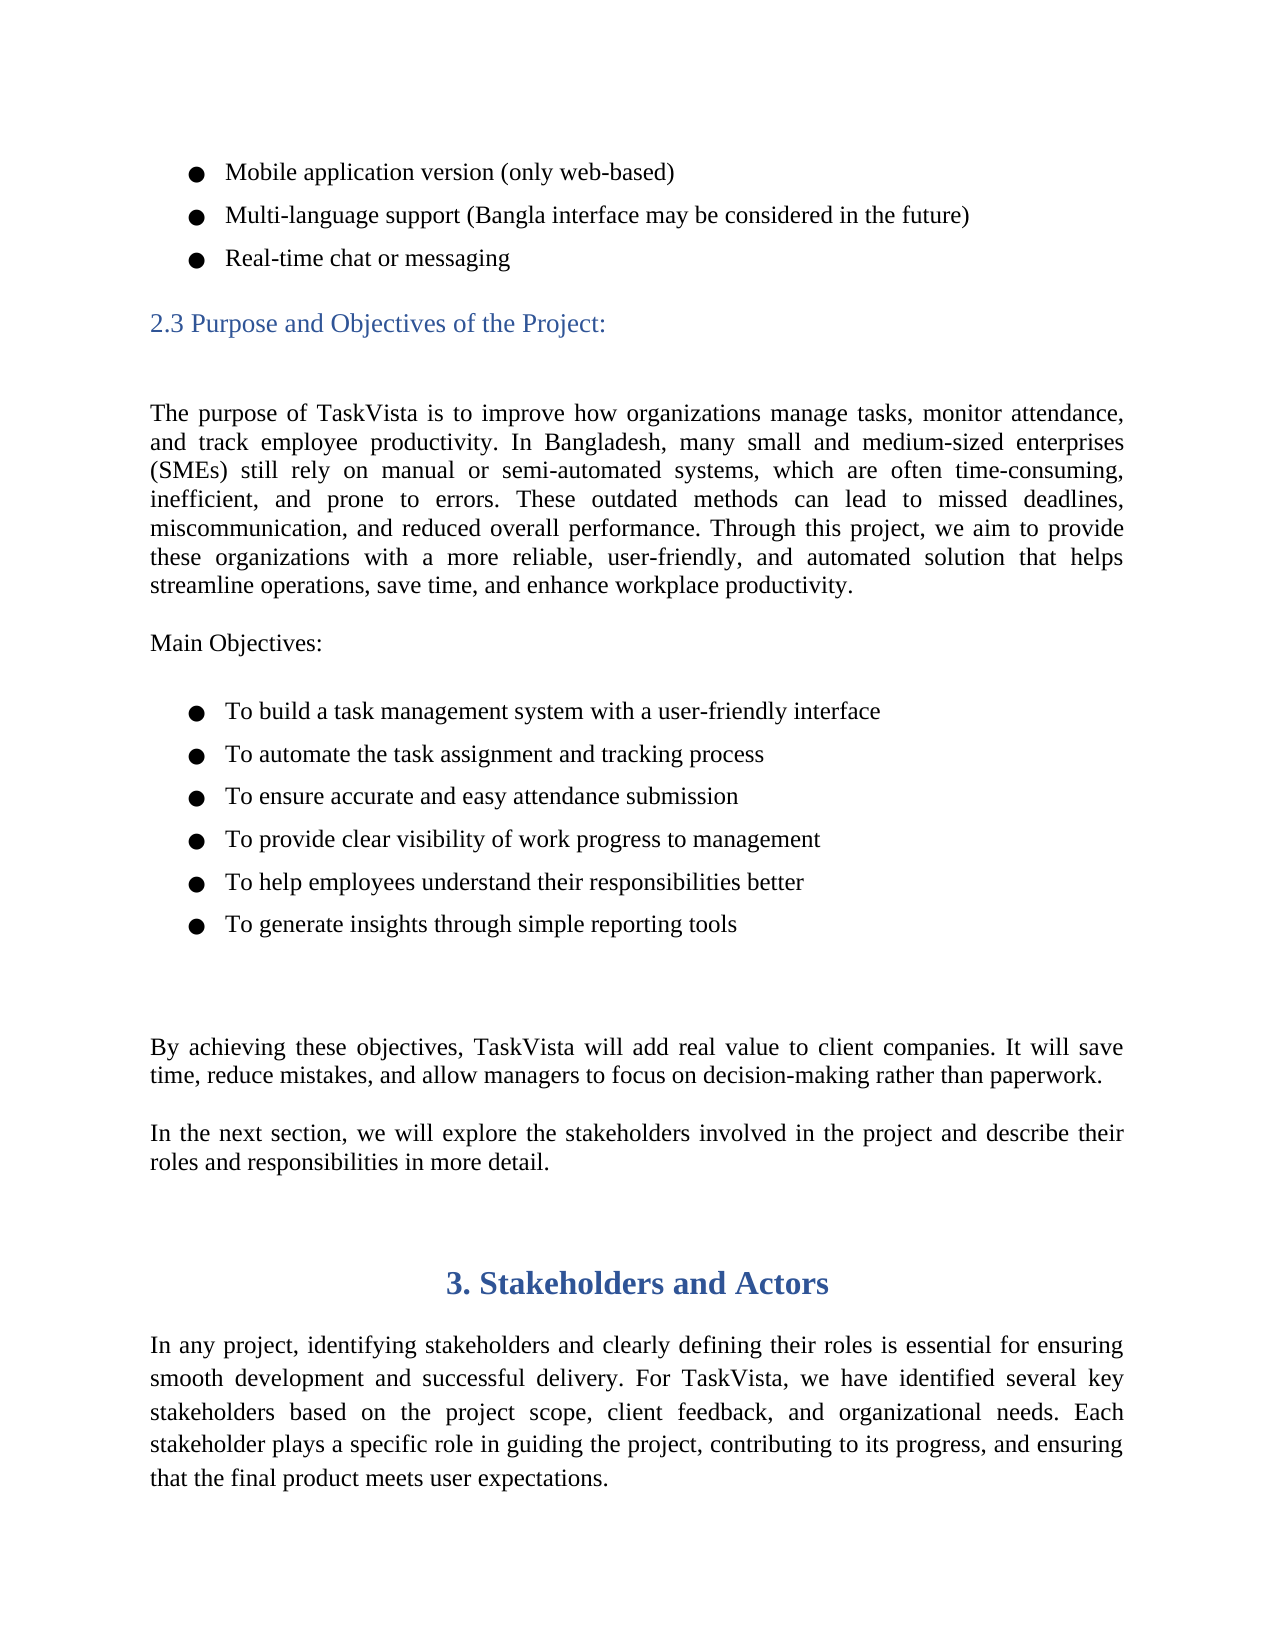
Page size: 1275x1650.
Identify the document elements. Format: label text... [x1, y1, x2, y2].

list To build a task management system with a user-friendly interface [187, 688, 1125, 731]
list To automate the task assignment and tracking process [187, 731, 1125, 774]
text The purpose of TaskVista is to improve how organizations manage tasks, monitor attendance, and track employee productivity. In Bangladesh, many small and medium-sized enterprises (SMEs) still rely on manual or semi-automated systems, which are often time-consuming, inefficient, and prone to errors. These outdated methods can lead to missed deadlines, miscommunication, and reduced overall performance. Through this project, we aim to provide these organizations with a more reliable, user-friendly, and automated solution that helps streamline operations, save time, and enhance workplace productivity. [150, 398, 1125, 599]
list To provide clear visibility of work progress to management [187, 817, 1125, 859]
list To ensure accurate and easy attendance submission [187, 774, 1125, 817]
subtitle 3. Stakeholders and Actors [150, 1263, 1125, 1301]
text By achieving these objectives, TaskVista will add real value to client companies. It will save time, reduce mistakes, and allow managers to focus on decision-making rather than paperwork. [150, 1032, 1125, 1089]
text In the next section, we will explore the stakeholders involved in the project and describe their roles and responsibilities in more detail. [150, 1118, 1125, 1176]
subtitle 2.3 Purpose and Objectives of the Project: [150, 307, 1125, 338]
text Main Objectives: [150, 628, 1125, 657]
list Mobile application version (only web-based) [187, 150, 1125, 193]
list Real-time chat or messaging [187, 235, 1125, 278]
text In any project, identifying stakeholders and clearly defining their roles is essential for ensuring smooth development and successful delivery. For TaskVista, we have identified several key stakeholders based on the project scope, client feedback, and organizational needs. Each stakeholder plays a specific role in guiding the project, contributing to its progress, and ensuring that the final product meets user expectations. [150, 1331, 1125, 1491]
list Multi-language support (Bangla interface may be considered in the future) [187, 193, 1125, 235]
list To generate insights through simple reporting tools [187, 902, 1125, 945]
list To help employees understand their responsibilities better [187, 859, 1125, 902]
